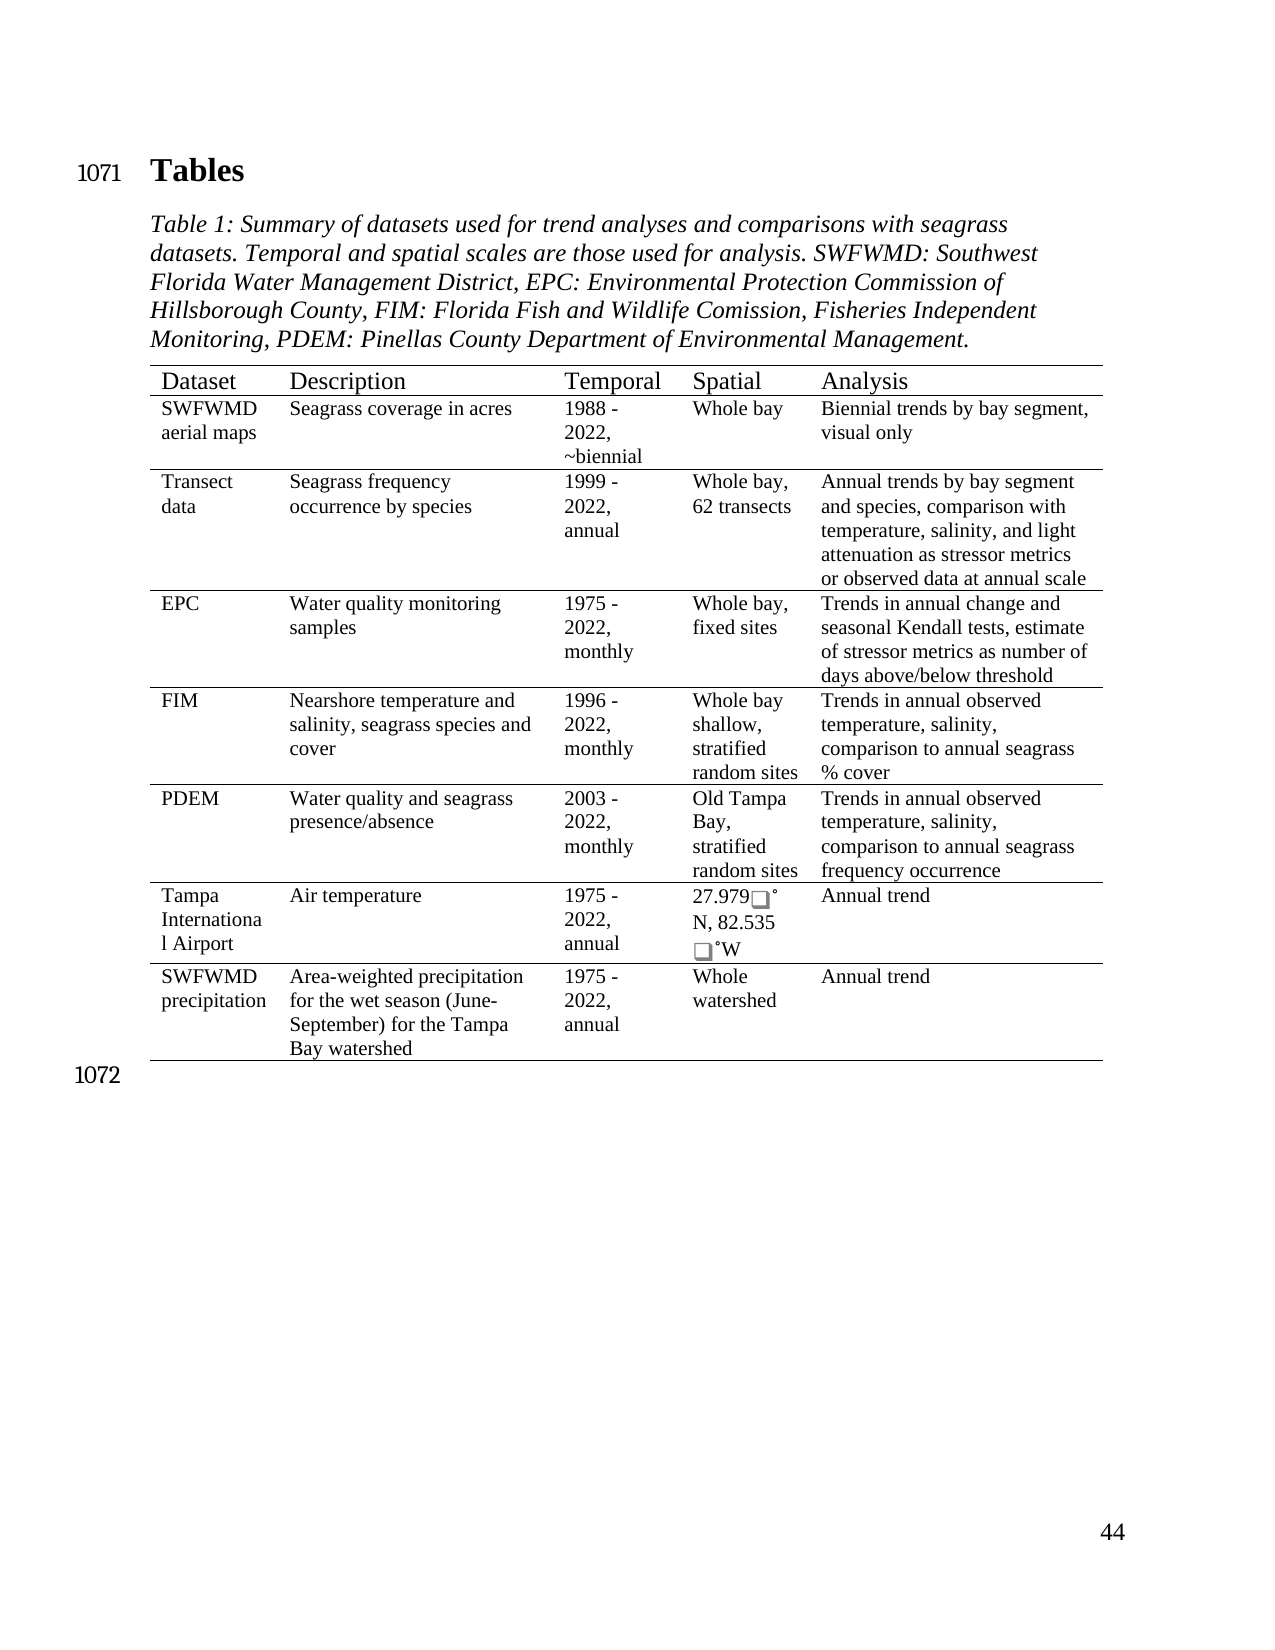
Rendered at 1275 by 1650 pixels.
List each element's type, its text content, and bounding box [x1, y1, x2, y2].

table_header Table 1: Summary of datasets used for trend analyses and comparisons with seagrass datasets. Temporal and spatial scales are those used for analysis. SWFWMD: Southwest Florida Water Management District, EPC: Environmental Protection Commission of Hillsborough County, FIM: Florida Fish and Wildlife Comission, Fisheries Independent Monitoring, PDEM: Pinellas County Department of Environmental Management. [139, 188, 1114, 1061]
subtitle Tables [150, 150, 1125, 188]
